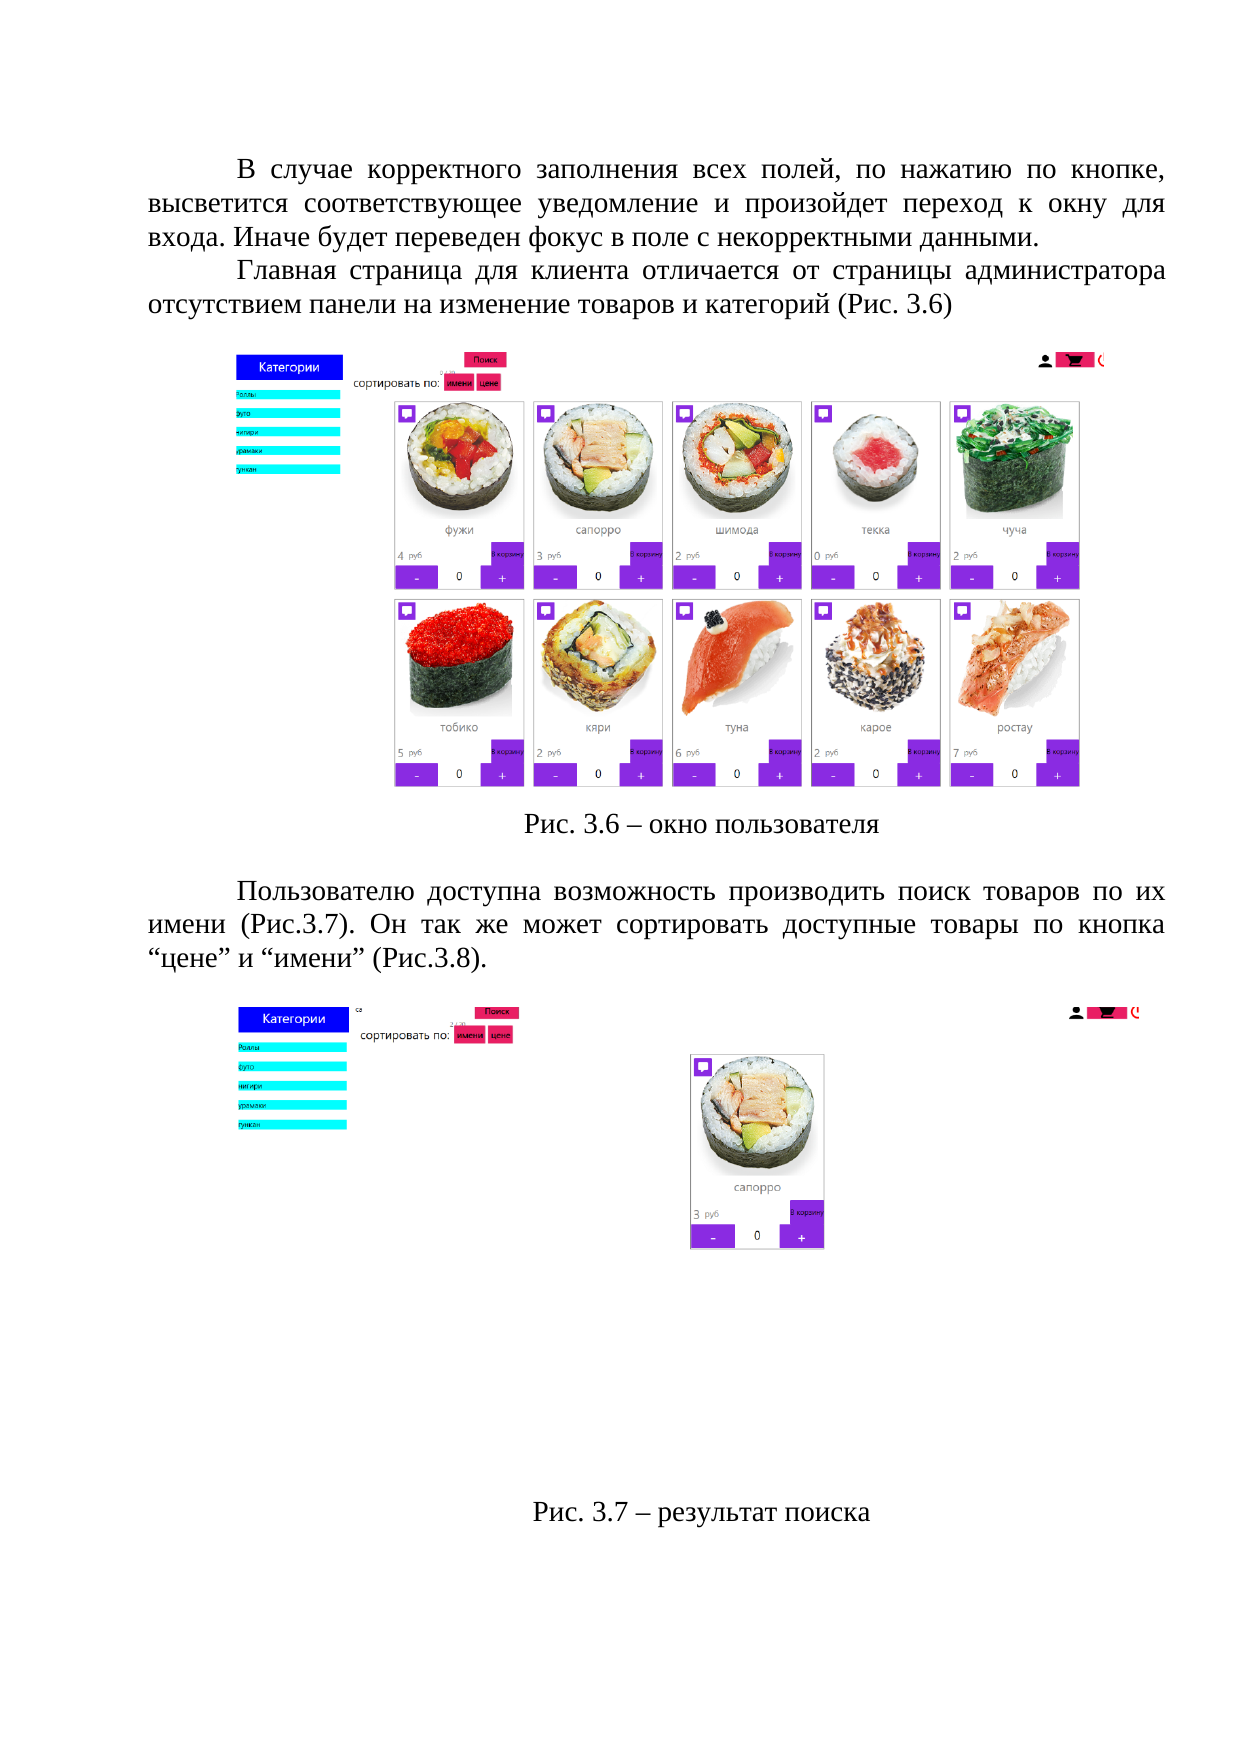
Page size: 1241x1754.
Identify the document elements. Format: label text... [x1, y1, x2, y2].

picture [236, 1007, 1139, 1494]
picture [236, 352, 1104, 806]
text В случае корректного заполнения всех полей, по нажатию по кнопке, высветится соответствующее уведомление и произойдет переход к окну для входа. Иначе будет переведен фокус в поле с некорректными данными. [148, 152, 1167, 252]
text Пользователю доступна возможность производить поиск товаров по их имени (Рис.3.7). Он так же может сортировать доступные товары по кнопка “цене” и “имени” (Рис.3.8). [148, 873, 1167, 973]
text Рис. 3.7 – результат поиска [148, 1494, 1167, 1527]
text Рис. 3.6 – окно пользователя [148, 806, 1167, 839]
text Главная страница для клиента отличается от страницы администратора отсутствием панели на изменение товаров и категорий (Рис. 3.6) [148, 252, 1167, 319]
